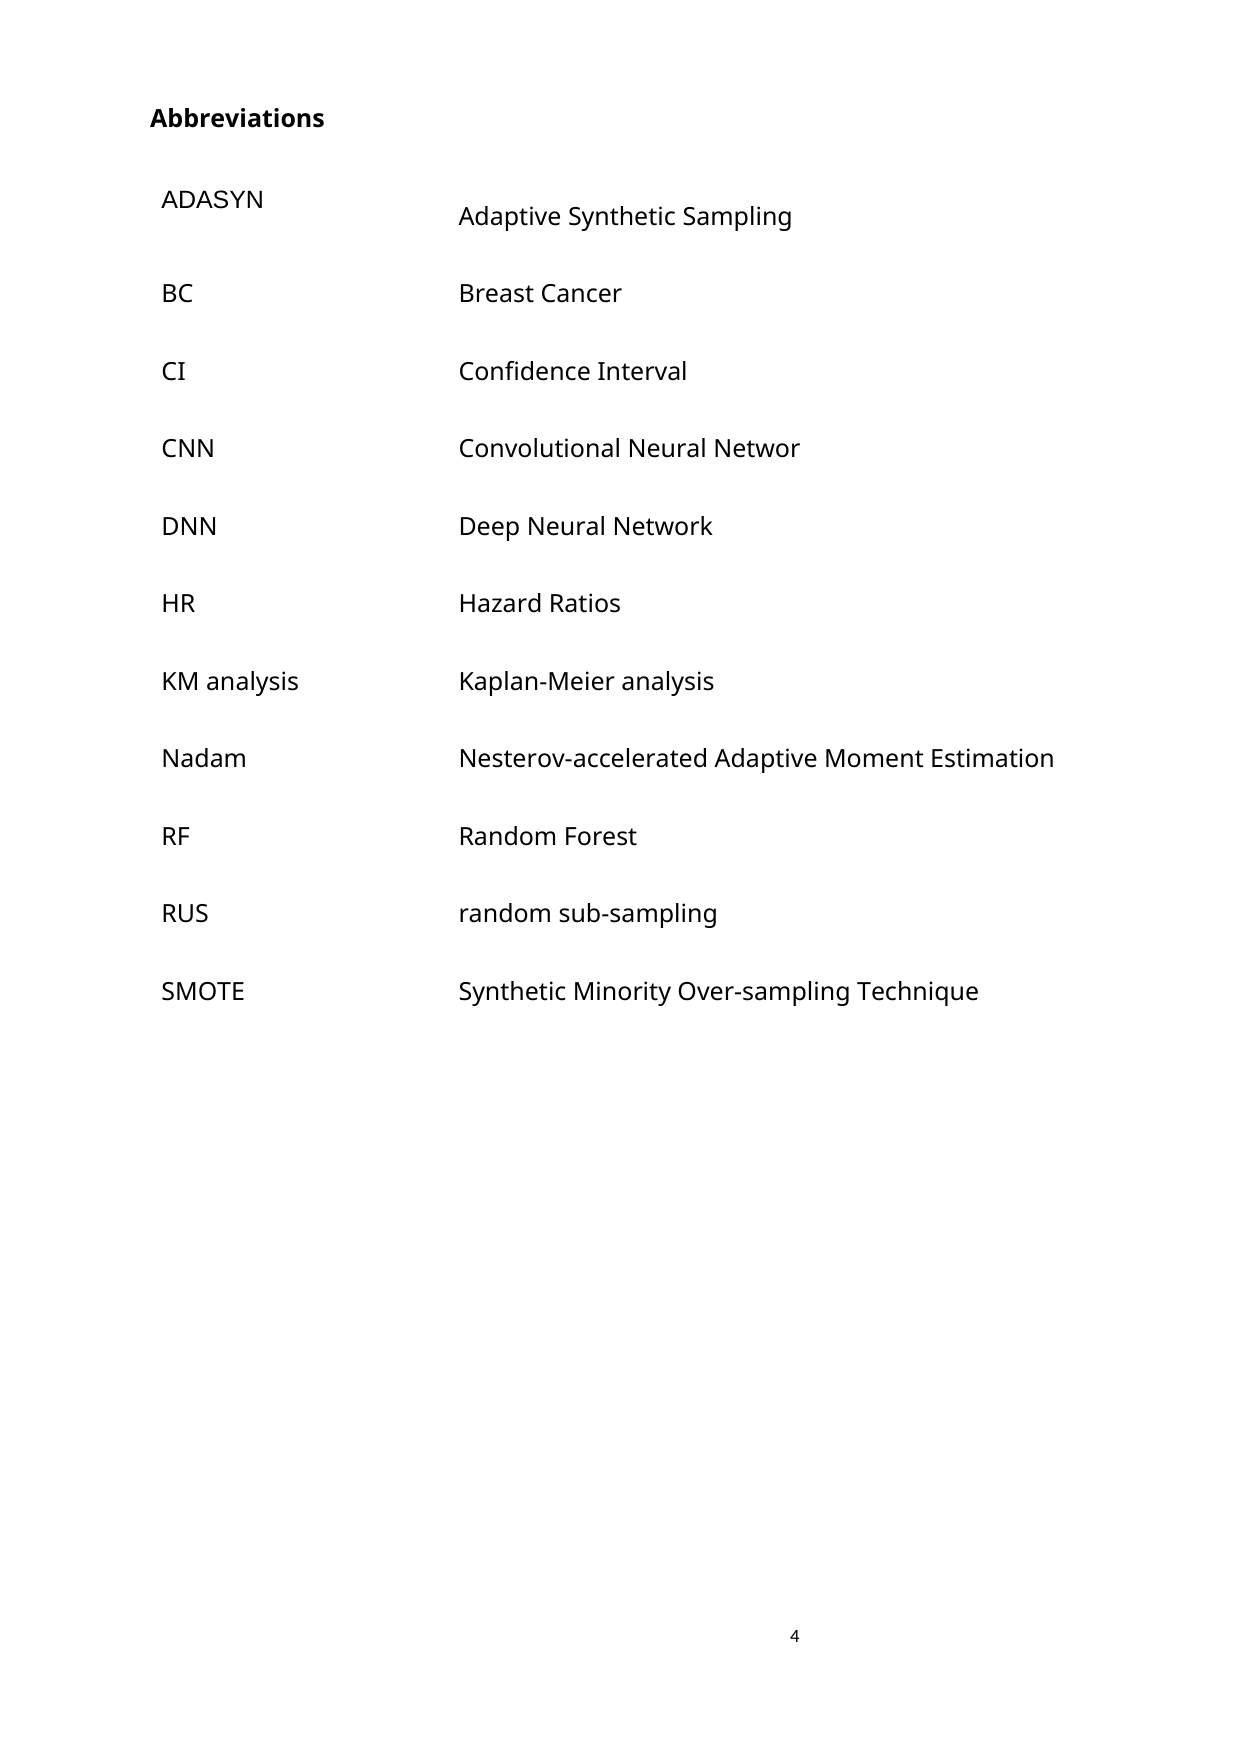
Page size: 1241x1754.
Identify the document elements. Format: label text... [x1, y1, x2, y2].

table_cell Confidence Interval [447, 338, 1073, 416]
table_cell Convolutional Neural Networ [447, 416, 1073, 493]
table_cell Nesterov-accelerated Adaptive Moment Estimation [447, 726, 1073, 803]
table_cell random sub-sampling [447, 881, 1073, 958]
table_cell Kaplan-Meier analysis [447, 648, 1073, 726]
table_cell CI [150, 338, 447, 416]
table_cell BC [150, 261, 447, 338]
table_cell KM analysis [150, 648, 447, 726]
table_cell Synthetic Minority Over-sampling Technique [447, 958, 1073, 1036]
table_cell RF [150, 803, 447, 881]
table_cell Random Forest [447, 803, 1073, 881]
table_cell RUS [150, 881, 447, 958]
table_cell CNN [150, 416, 447, 493]
table_cell Nadam [150, 726, 447, 803]
table_cell HR [150, 571, 447, 648]
table_cell DNN [150, 493, 447, 571]
text Abbreviations [150, 86, 1090, 151]
table_header ADASYN [150, 183, 447, 261]
table_cell Hazard Ratios [447, 571, 1073, 648]
table_header Adaptive Synthetic Sampling [447, 183, 1073, 261]
table_cell Deep Neural Network [447, 493, 1073, 571]
table_cell Breast Cancer [447, 261, 1073, 338]
table_cell SMOTE [150, 958, 447, 1036]
